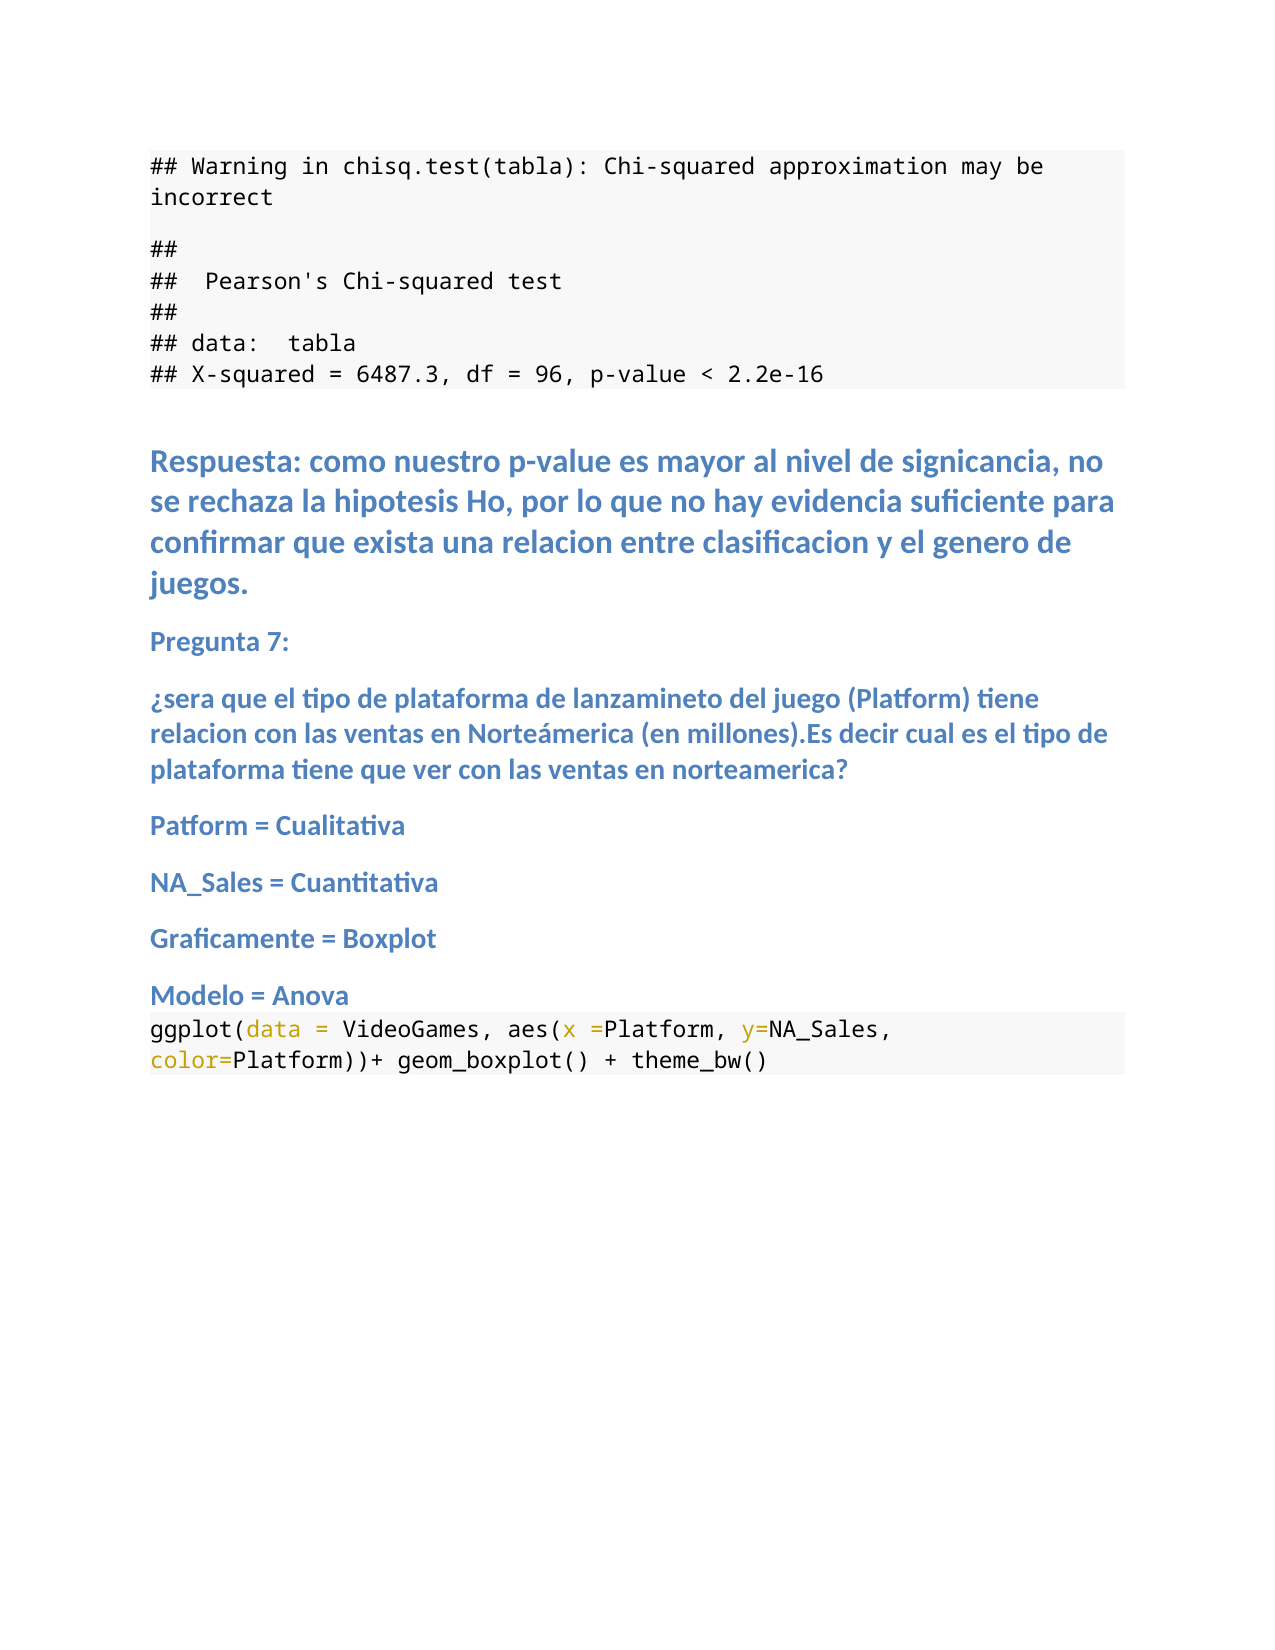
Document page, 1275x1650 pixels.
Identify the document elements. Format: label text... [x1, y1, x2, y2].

text ## ## Pearson's Chi-squared test ## ## data: tabla ## X-squared = 6487.3, df = 96, p-value < 2.2e-16 [150, 233, 1125, 389]
subtitle ¿sera que el tipo de plataforma de lanzamineto del juego (Platform) tiene relacion con las ventas en Norteámerica (en millones).Es decir cual es el tipo de plataforma tiene que ver con las ventas en norteamerica? [150, 680, 1125, 787]
subtitle Respuesta: como nuestro p-value es mayor al nivel de signicancia, no se rechaza la hipotesis Ho, por lo que no hay evidencia suficiente para confirmar que exista una relacion entre clasificacion y el genero de juegos. [150, 439, 1125, 602]
subtitle Pregunta 7: [150, 623, 1125, 659]
subtitle NA_Sales = Cuantitativa [150, 864, 1125, 899]
text ggplot(data = VideoGames, aes(x =Platform, y=NA_Sales, color=Platform))+ geom_boxplot() + theme_bw() [150, 1012, 1125, 1075]
subtitle Modelo = Anova [150, 977, 1125, 1012]
text ## Warning in chisq.test(tabla): Chi-squared approximation may be incorrect [150, 150, 1125, 212]
subtitle Graficamente = Boxplot [150, 920, 1125, 956]
subtitle Patform = Cualitativa [150, 807, 1125, 843]
